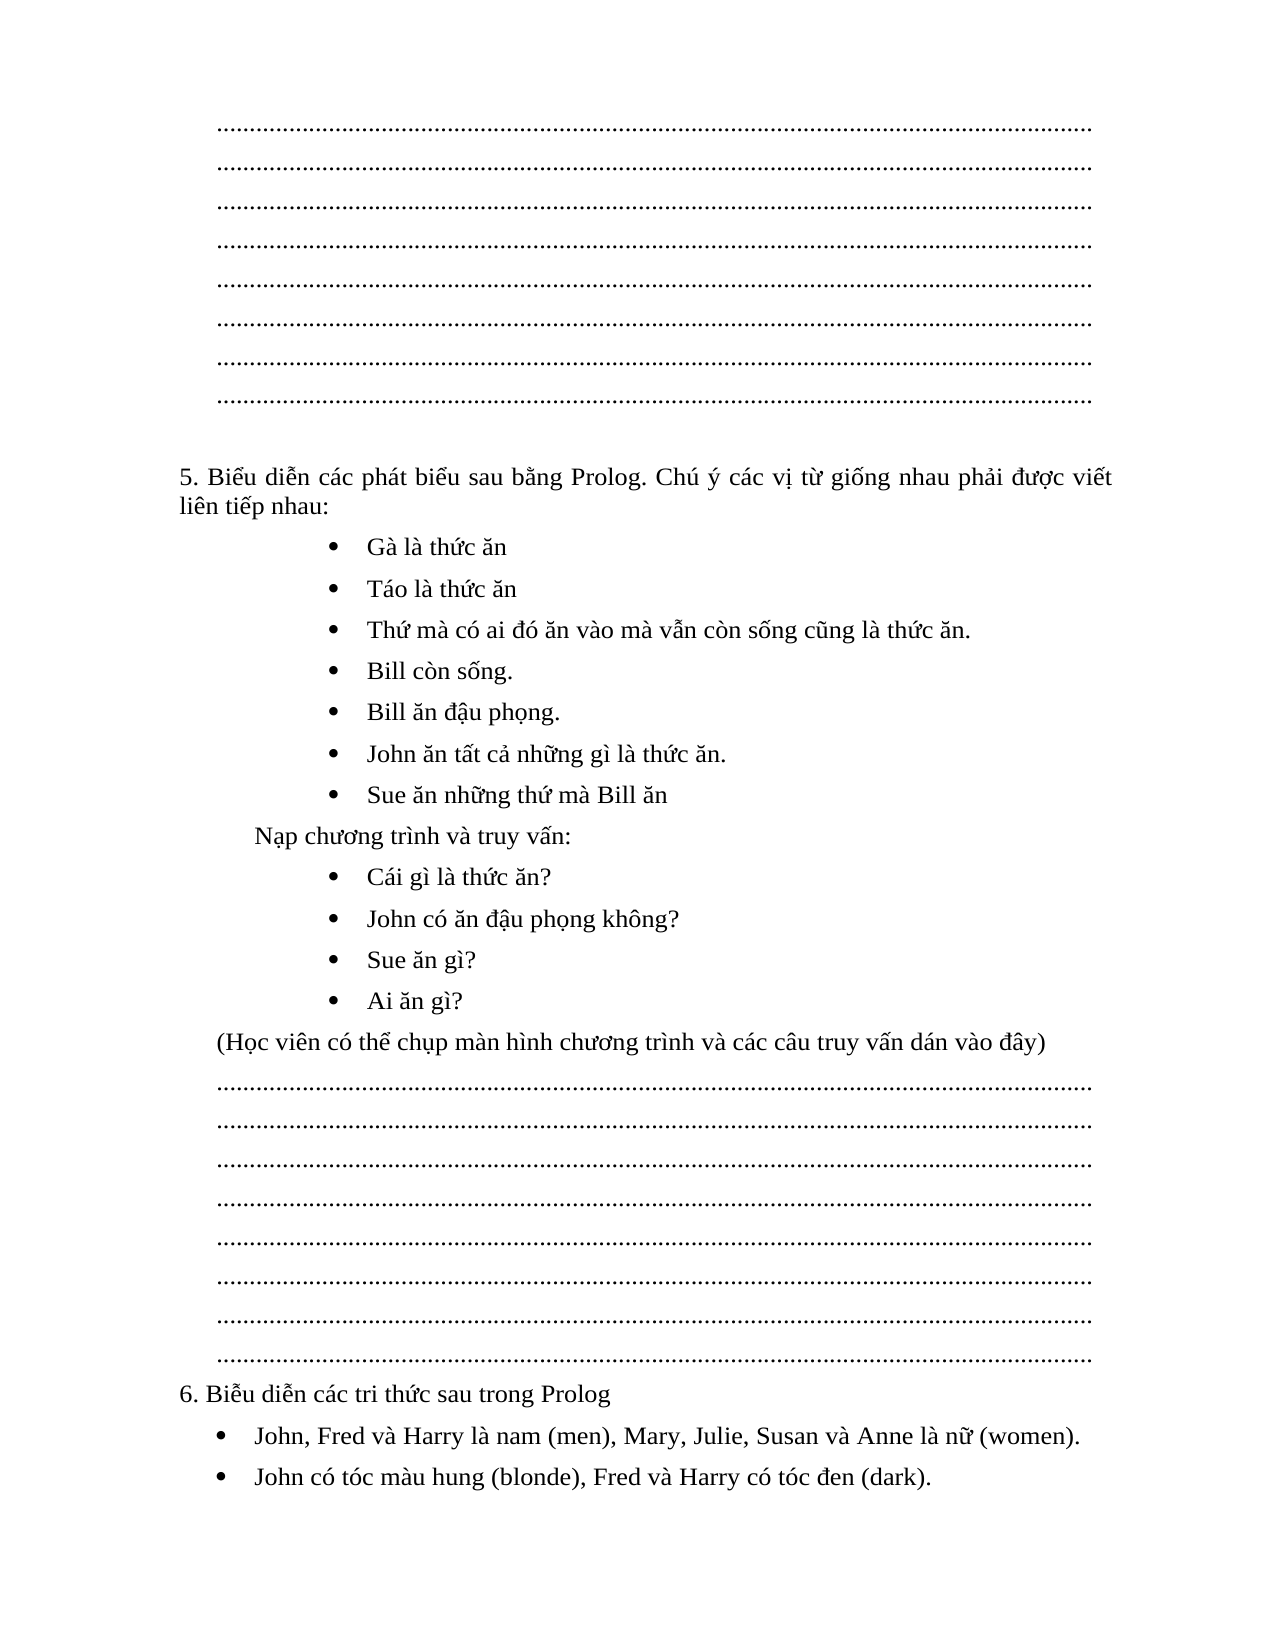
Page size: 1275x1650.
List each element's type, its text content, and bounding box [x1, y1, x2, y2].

subtitle Nạp chương trình và truy vấn: [254, 821, 1114, 850]
subtitle Thứ mà có ai đó ăn vào mà vẫn còn sống cũng là thức ăn. [329, 615, 1114, 644]
subtitle John, Fred và Harry là nam (men), Mary, Julie, Susan và Anne là nữ (women). [217, 1421, 1114, 1449]
subtitle John có ăn đậu phọng không? [329, 904, 1114, 932]
subtitle Ai ăn gì? [329, 986, 1114, 1015]
subtitle Gà là thức ăn [329, 532, 1114, 561]
subtitle 6. Biễu diễn các tri thức sau trong Prolog [179, 1379, 1114, 1408]
subtitle Táo là thức ăn [329, 574, 1114, 602]
subtitle Cái gì là thức ăn? [329, 862, 1114, 891]
subtitle Sue ăn những thứ mà Bill ăn [329, 780, 1114, 809]
list (Học viên có thể chụp màn hình chương trình và các câu truy vấn dán vào đây) [216, 1027, 1114, 1056]
subtitle John có tóc màu hung (blonde), Fred và Harry có tóc đen (dark). [217, 1462, 1114, 1491]
subtitle Bill ăn đậu phọng. [329, 697, 1114, 726]
subtitle Bill còn sống. [329, 656, 1114, 685]
subtitle John ăn tất cả những gì là thức ăn. [329, 739, 1114, 767]
subtitle Sue ăn gì? [329, 945, 1114, 974]
subtitle 5. Biểu diễn các phát biểu sau bằng Prolog. Chú ý các vị từ giống nhau phải được viết liên tiếp nhau: [179, 462, 1114, 520]
